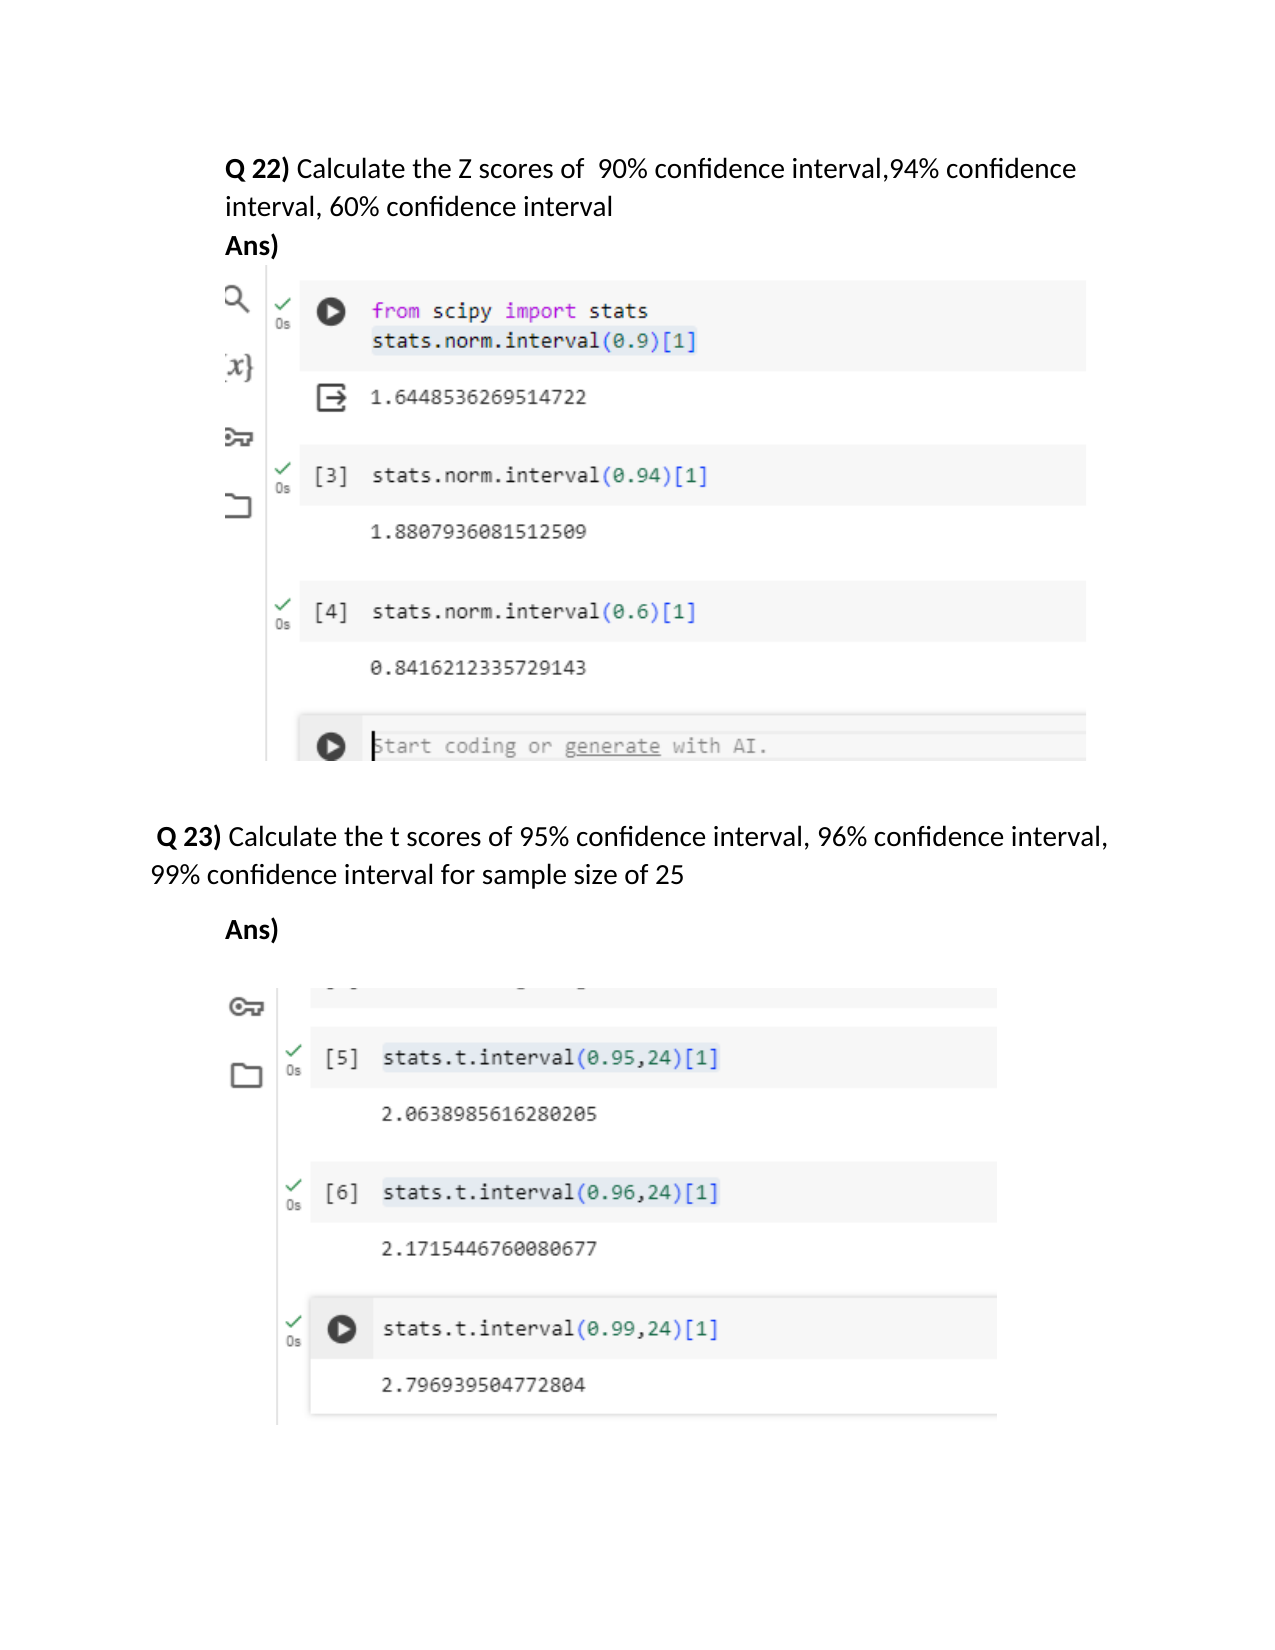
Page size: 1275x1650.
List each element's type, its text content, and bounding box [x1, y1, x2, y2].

text Q 23) Calculate the t scores of 95% confidence interval, 96% confidence interval, 99% confidence interval for sample size of 25 [150, 818, 1125, 892]
list Q 22) Calculate the Z scores of 90% confidence interval,94% confidence interval, 60% confidence interval [225, 150, 1125, 224]
list Ans) [225, 227, 1125, 262]
list Ans) [225, 911, 1125, 947]
picture [225, 265, 1087, 761]
picture [225, 988, 997, 1425]
